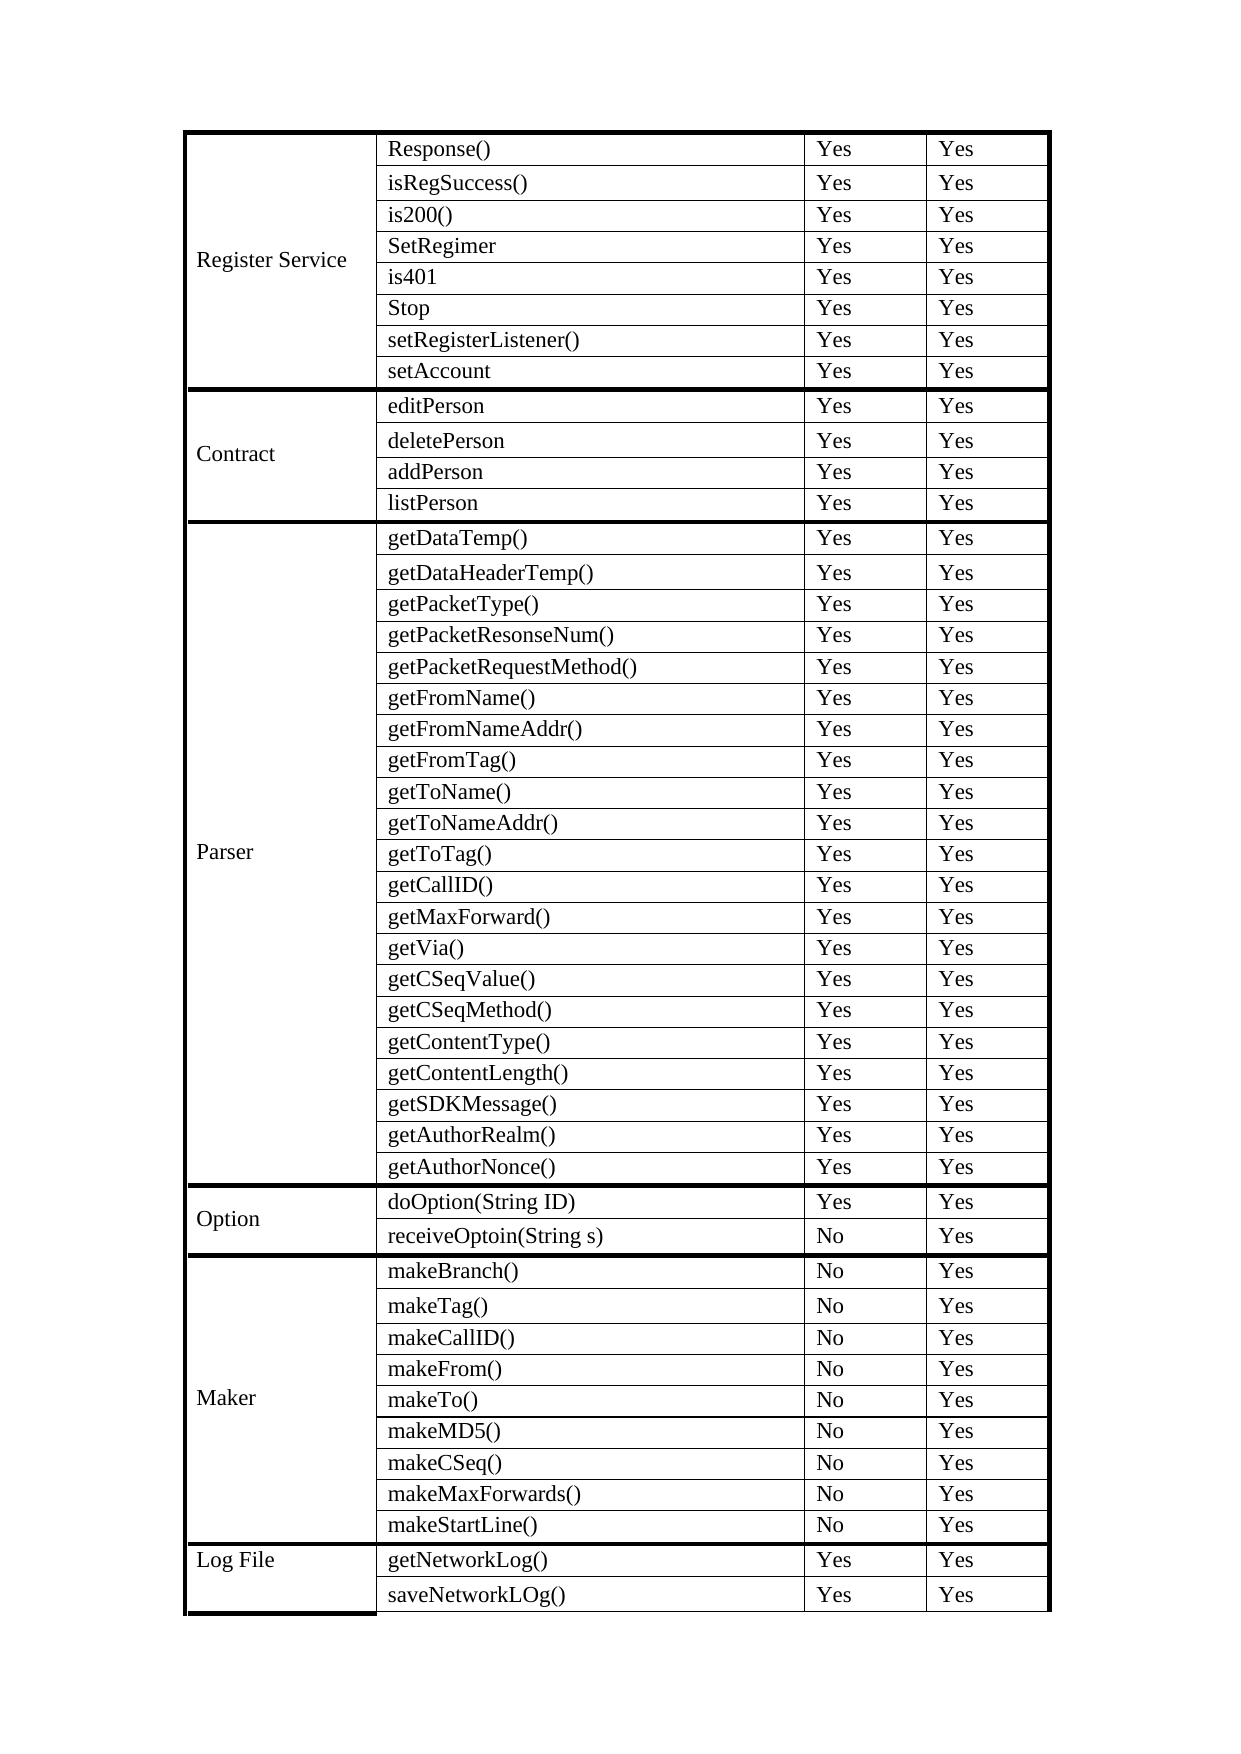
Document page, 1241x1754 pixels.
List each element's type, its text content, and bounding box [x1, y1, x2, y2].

table_cell makeFrom() [377, 1355, 804, 1385]
table_cell No [805, 1289, 926, 1323]
table_cell getAuthorRealm() [377, 1122, 804, 1152]
table_cell Yes [927, 1188, 1047, 1218]
table_cell getToTag() [377, 840, 804, 871]
table_cell Yes [927, 326, 1047, 356]
table_cell Yes [927, 1386, 1047, 1416]
table_cell Yes [927, 295, 1047, 325]
table_cell Yes [805, 1090, 926, 1121]
table_cell Yes [927, 653, 1047, 683]
table_cell Parser [187, 521, 376, 1183]
table_cell Yes [805, 295, 926, 325]
table_cell getPacketResonseNum() [377, 622, 804, 652]
table_cell setAccount [377, 357, 804, 387]
table_cell Yes [805, 778, 926, 808]
table_cell Yes [805, 423, 926, 457]
table_cell Yes [805, 590, 926, 621]
table_cell getFromTag() [377, 747, 804, 777]
table_cell Yes [927, 524, 1047, 554]
table_cell makeTag() [377, 1289, 804, 1323]
table_cell makeTo() [377, 1386, 804, 1416]
table_cell Yes [927, 1289, 1047, 1323]
table_cell getFromName() [377, 684, 804, 714]
table_cell isRegSuccess() [377, 166, 804, 200]
table_cell Yes [805, 965, 926, 996]
table_cell editPerson [377, 392, 804, 422]
table_cell Yes [927, 135, 1047, 165]
table_cell Yes [927, 1480, 1047, 1510]
table_cell Yes [805, 489, 926, 519]
table_cell Yes [805, 555, 926, 589]
table_cell Yes [927, 555, 1047, 589]
table_cell makeStartLine() [377, 1511, 804, 1541]
table_cell receiveOptoin(String s) [377, 1219, 804, 1253]
table_cell getPacketType() [377, 590, 804, 621]
table_cell Yes [805, 326, 926, 356]
table_cell Yes [805, 135, 926, 165]
table_cell No [805, 1511, 926, 1541]
table_cell makeBranch() [377, 1258, 804, 1288]
table_cell Yes [927, 590, 1047, 621]
table_cell Yes [927, 1153, 1047, 1183]
table_cell Yes [805, 622, 926, 652]
table_cell Yes [805, 684, 926, 714]
table_cell getContentType() [377, 1028, 804, 1058]
table_cell Yes [927, 232, 1047, 262]
table_cell getFromNameAddr() [377, 715, 804, 746]
table_cell makeCSeq() [377, 1449, 804, 1479]
table_cell Yes [927, 489, 1047, 519]
table_cell Yes [927, 997, 1047, 1027]
table_cell getContentLength() [377, 1059, 804, 1089]
table_cell Yes [927, 1090, 1047, 1121]
table_cell Yes [805, 357, 926, 387]
table_cell Yes [927, 1418, 1047, 1448]
table_cell is200() [377, 201, 804, 231]
table_cell Yes [805, 1028, 926, 1058]
table_cell getCallID() [377, 872, 804, 902]
table_cell Yes [927, 1028, 1047, 1058]
table_cell Option [187, 1184, 376, 1253]
table_cell Yes [927, 872, 1047, 902]
table_cell Yes [927, 715, 1047, 746]
table_cell deletePerson [377, 423, 804, 457]
table_cell No [805, 1480, 926, 1510]
table_cell Log File [187, 1543, 376, 1611]
table_cell doOption(String ID) [377, 1188, 804, 1218]
table_cell Yes [805, 392, 926, 422]
table_cell Yes [805, 1153, 926, 1183]
table_cell SetRegimer [377, 232, 804, 262]
table_cell Yes [927, 1577, 1047, 1611]
table_cell is401 [377, 263, 804, 293]
table_cell Yes [805, 232, 926, 262]
table_cell Yes [805, 1577, 926, 1611]
table_cell Yes [927, 392, 1047, 422]
table_cell No [805, 1324, 926, 1354]
table_cell No [805, 1449, 926, 1479]
table_cell getToNameAddr() [377, 809, 804, 839]
table_cell Yes [927, 458, 1047, 488]
table_cell Stop [377, 295, 804, 325]
table_cell getAuthorNonce() [377, 1153, 804, 1183]
table_cell No [805, 1258, 926, 1288]
table_cell listPerson [377, 489, 804, 519]
table_cell Yes [927, 934, 1047, 964]
table_cell Yes [927, 684, 1047, 714]
table_cell No [805, 1219, 926, 1253]
table_cell getDataTemp() [377, 524, 804, 554]
table_cell Yes [805, 903, 926, 933]
table_cell Yes [927, 166, 1047, 200]
table_cell Yes [927, 1546, 1047, 1576]
table_cell Yes [927, 965, 1047, 996]
table_cell Yes [927, 622, 1047, 652]
table_cell Yes [927, 1511, 1047, 1541]
table_cell Yes [805, 1546, 926, 1576]
table_cell Response() [377, 135, 804, 165]
table_cell Yes [927, 903, 1047, 933]
table_cell addPerson [377, 458, 804, 488]
table_cell getNetworkLog() [377, 1546, 804, 1576]
table_cell Yes [805, 934, 926, 964]
table_cell getDataHeaderTemp() [377, 555, 804, 589]
table_cell Register Service [187, 135, 376, 387]
table_cell makeCallID() [377, 1324, 804, 1354]
table_cell Yes [927, 1355, 1047, 1385]
table_cell Yes [927, 1059, 1047, 1089]
table_cell Yes [805, 263, 926, 293]
table_cell getSDKMessage() [377, 1090, 804, 1121]
table_cell Yes [927, 423, 1047, 457]
table_cell Yes [805, 809, 926, 839]
table_cell Yes [927, 778, 1047, 808]
table_cell saveNetworkLOg() [377, 1577, 804, 1611]
table_cell Yes [805, 872, 926, 902]
table_cell Yes [805, 747, 926, 777]
table_cell No [805, 1355, 926, 1385]
table_cell No [805, 1386, 926, 1416]
table_cell Yes [805, 997, 926, 1027]
table_cell Yes [805, 1188, 926, 1218]
table_cell Yes [927, 840, 1047, 871]
table_cell Yes [805, 1122, 926, 1152]
table_cell Maker [187, 1254, 376, 1541]
table_cell No [805, 1418, 926, 1448]
table_cell makeMaxForwards() [377, 1480, 804, 1510]
table_cell getMaxForward() [377, 903, 804, 933]
table_cell Yes [927, 809, 1047, 839]
table_cell Yes [927, 1324, 1047, 1354]
table_cell Contract [187, 388, 376, 519]
table_cell Yes [927, 357, 1047, 387]
table_cell Yes [927, 263, 1047, 293]
table_cell getToName() [377, 778, 804, 808]
table_cell Yes [805, 715, 926, 746]
table_cell Yes [927, 1258, 1047, 1288]
table_cell getCSeqMethod() [377, 997, 804, 1027]
table_cell Yes [927, 747, 1047, 777]
table_cell Yes [805, 166, 926, 200]
table_cell Yes [927, 1219, 1047, 1253]
table_cell Yes [927, 201, 1047, 231]
table_cell setRegisterListener() [377, 326, 804, 356]
table_cell Yes [805, 458, 926, 488]
table_cell getVia() [377, 934, 804, 964]
table_cell makeMD5() [377, 1418, 804, 1448]
table_cell Yes [927, 1449, 1047, 1479]
table_cell getPacketRequestMethod() [377, 653, 804, 683]
table_cell Yes [805, 653, 926, 683]
table_cell Yes [805, 524, 926, 554]
table_cell Yes [805, 1059, 926, 1089]
table_cell getCSeqValue() [377, 965, 804, 996]
table_cell Yes [805, 201, 926, 231]
table_cell Yes [805, 840, 926, 871]
table_cell Yes [927, 1122, 1047, 1152]
